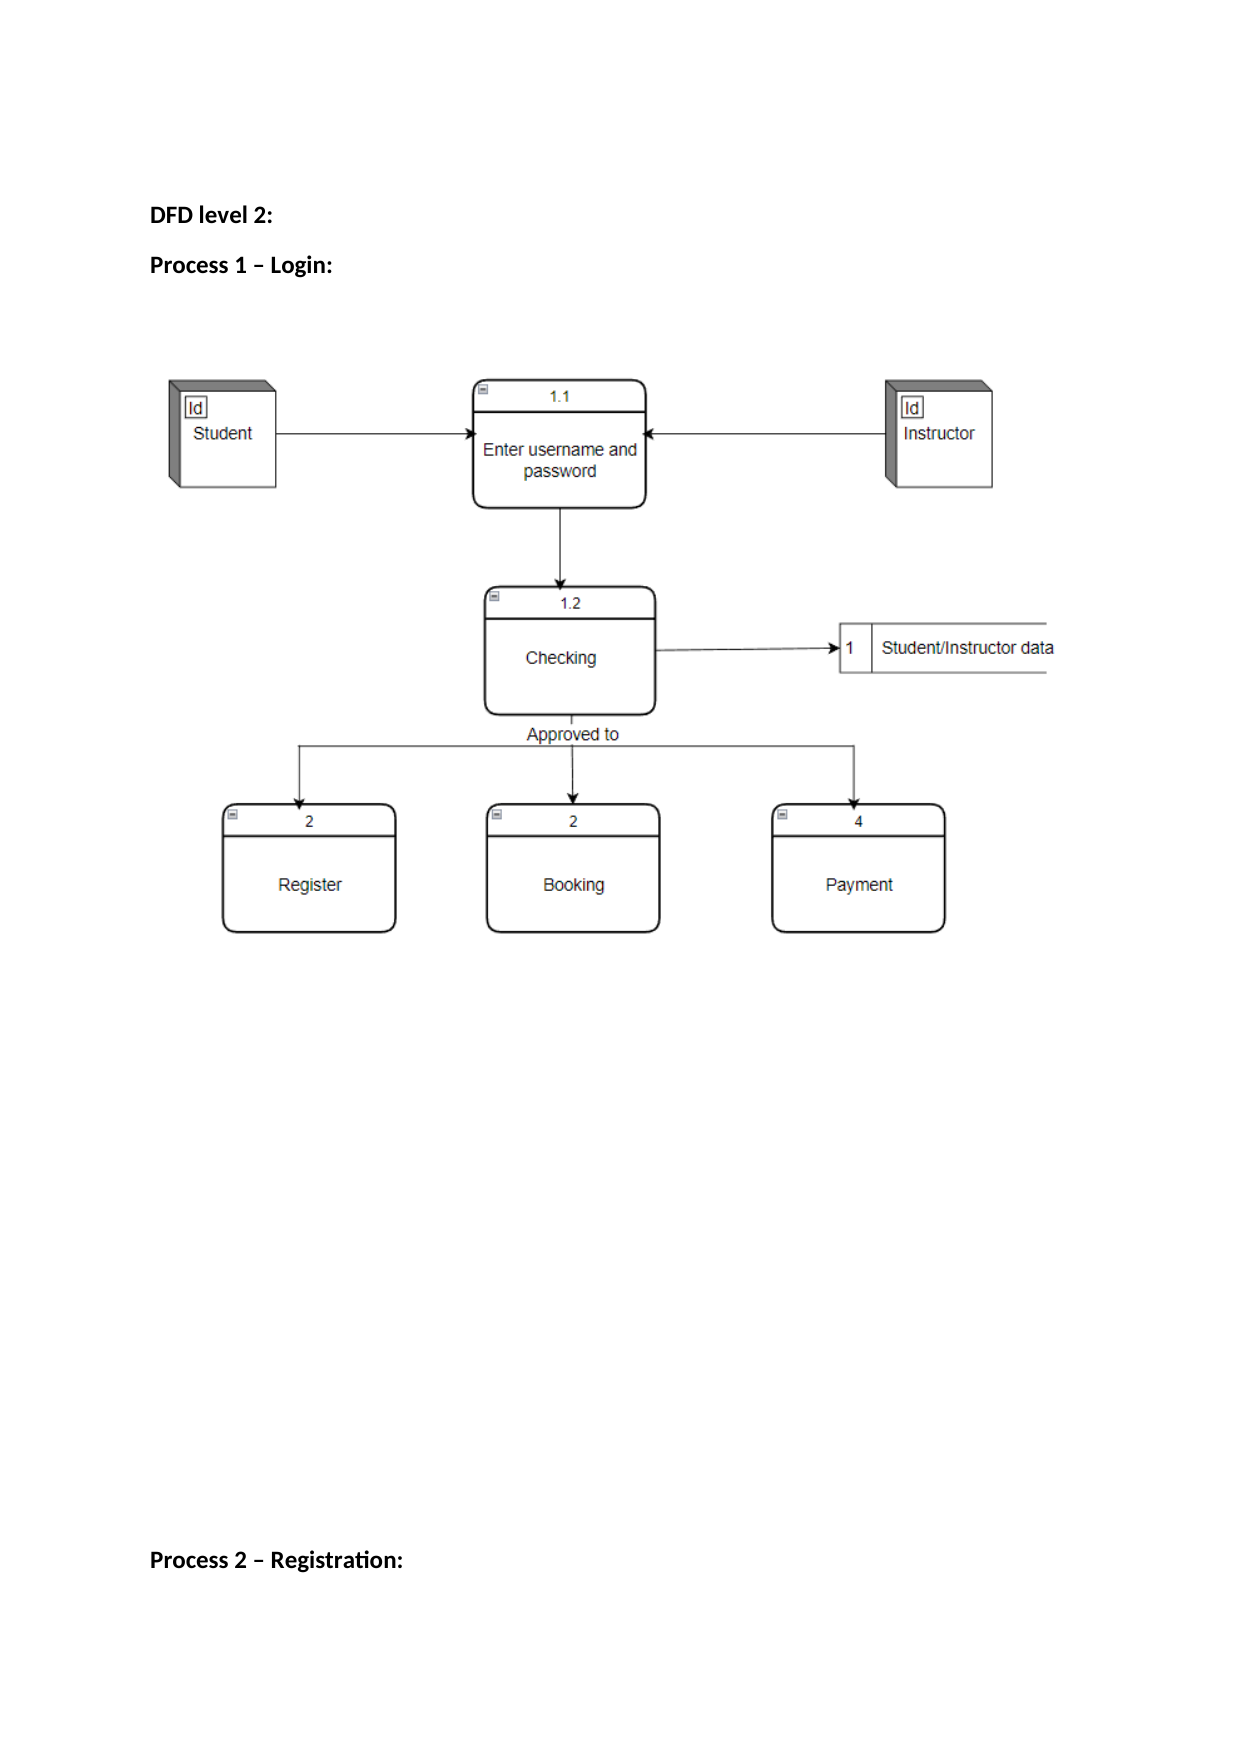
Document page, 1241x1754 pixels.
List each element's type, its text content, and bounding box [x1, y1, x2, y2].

text Process 1 – Login: [150, 249, 1090, 280]
picture [150, 348, 1058, 980]
text Process 2 – Registration: [150, 1544, 1090, 1574]
text DFD level 2: [150, 199, 1090, 230]
